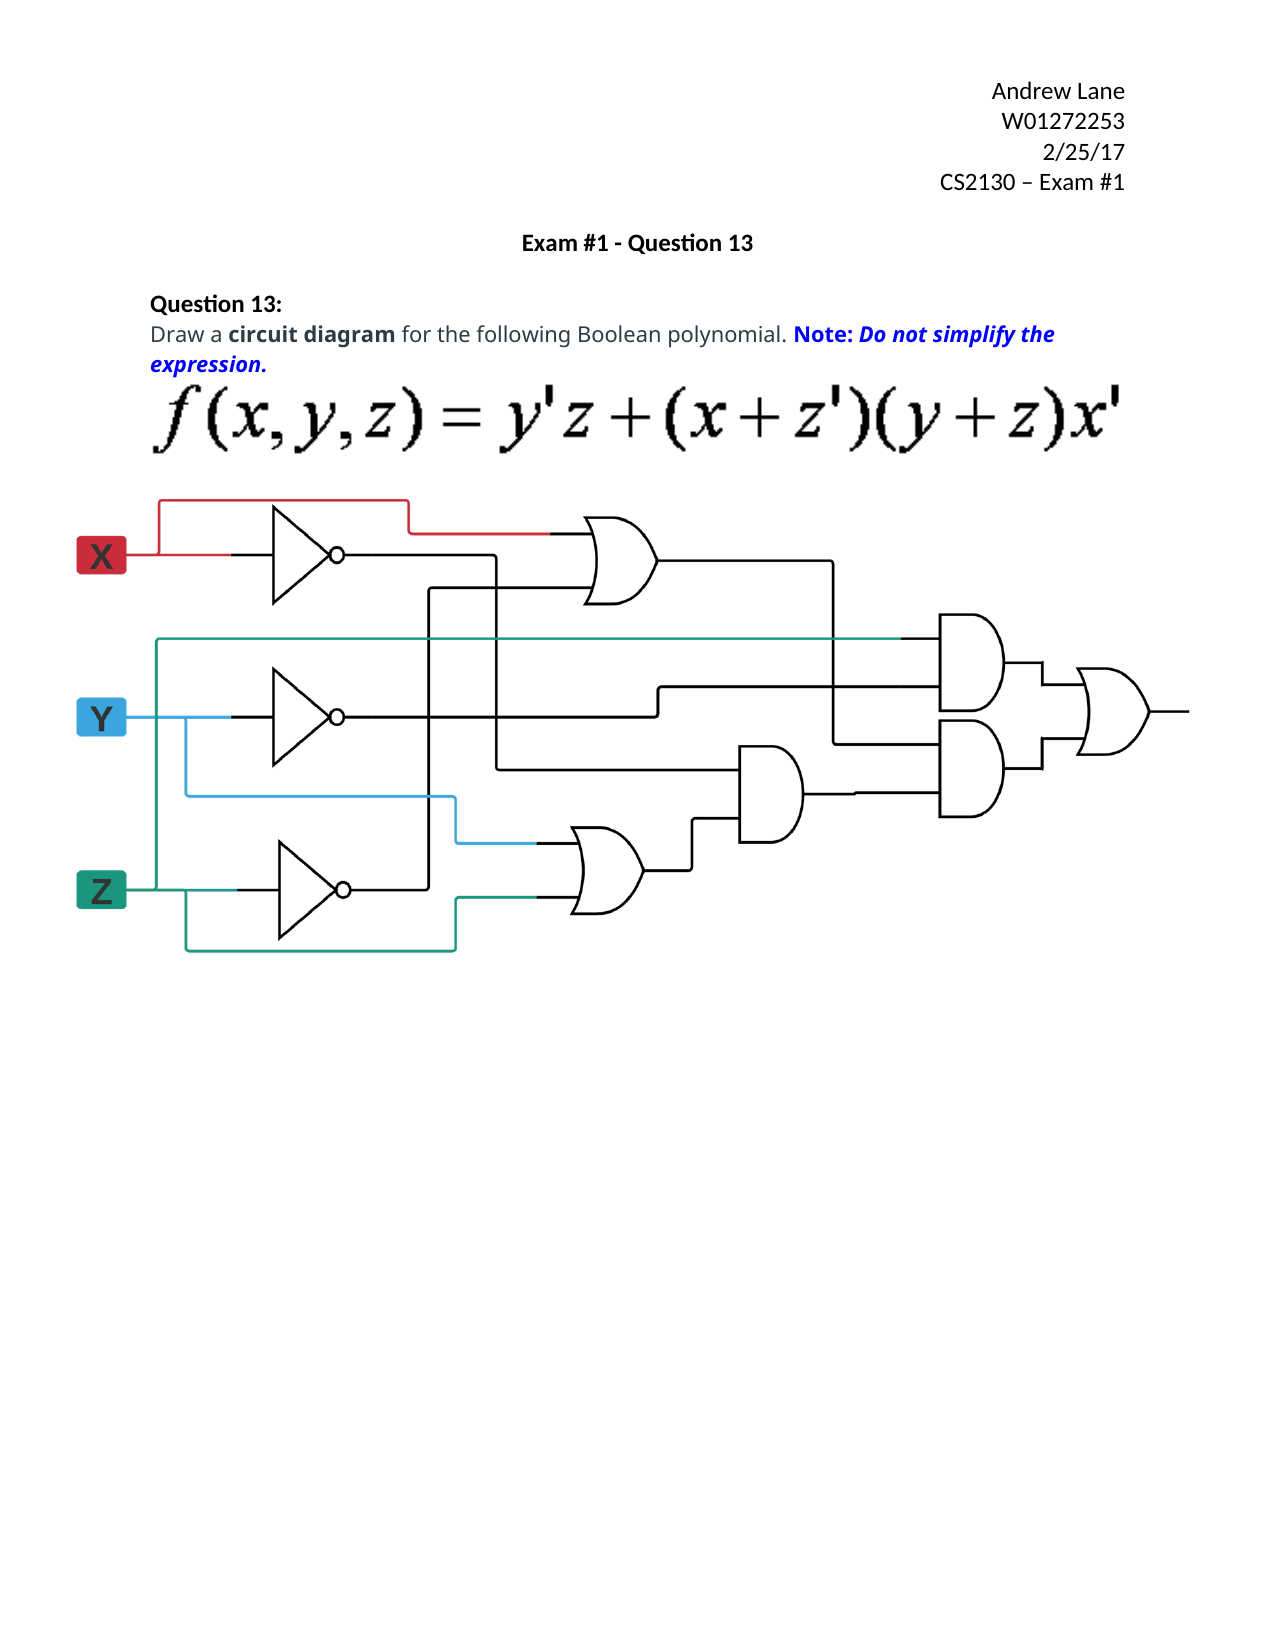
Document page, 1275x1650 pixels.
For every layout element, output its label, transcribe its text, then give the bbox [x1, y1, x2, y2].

picture [64, 494, 1222, 982]
picture [150, 378, 1125, 459]
text Question 13: [150, 289, 1125, 319]
text Draw a circuit diagram for the following Boolean polynomial. Note: Do not simplify the expression. [268, 319, 1125, 378]
text Exam #1 - Question 13 [150, 228, 1125, 258]
